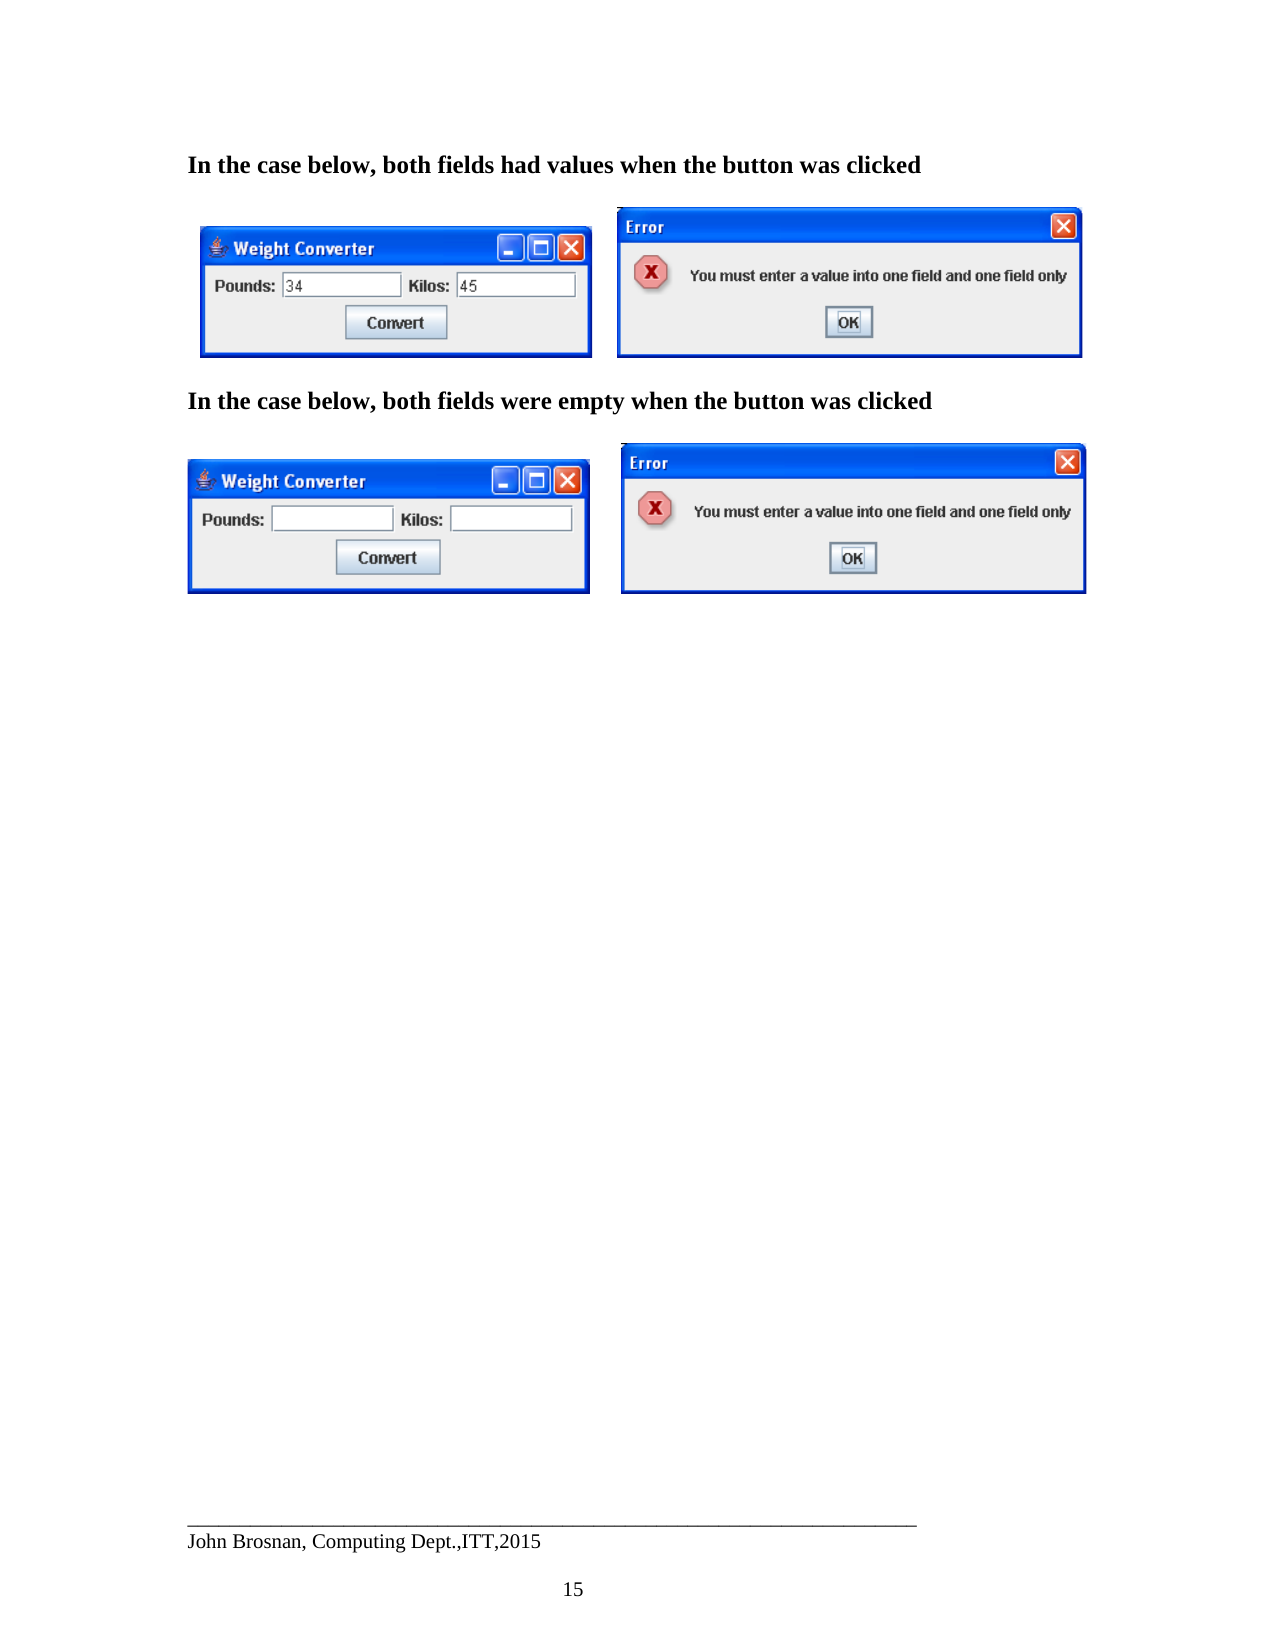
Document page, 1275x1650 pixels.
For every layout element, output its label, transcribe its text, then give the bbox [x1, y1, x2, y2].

picture [200, 226, 593, 358]
text In the case below, both fields were empty when the button was clicked [187, 386, 1087, 415]
picture [621, 443, 1087, 594]
picture [187, 459, 590, 594]
picture [617, 207, 1083, 358]
text In the case below, both fields had values when the button was clicked [187, 150, 1087, 179]
